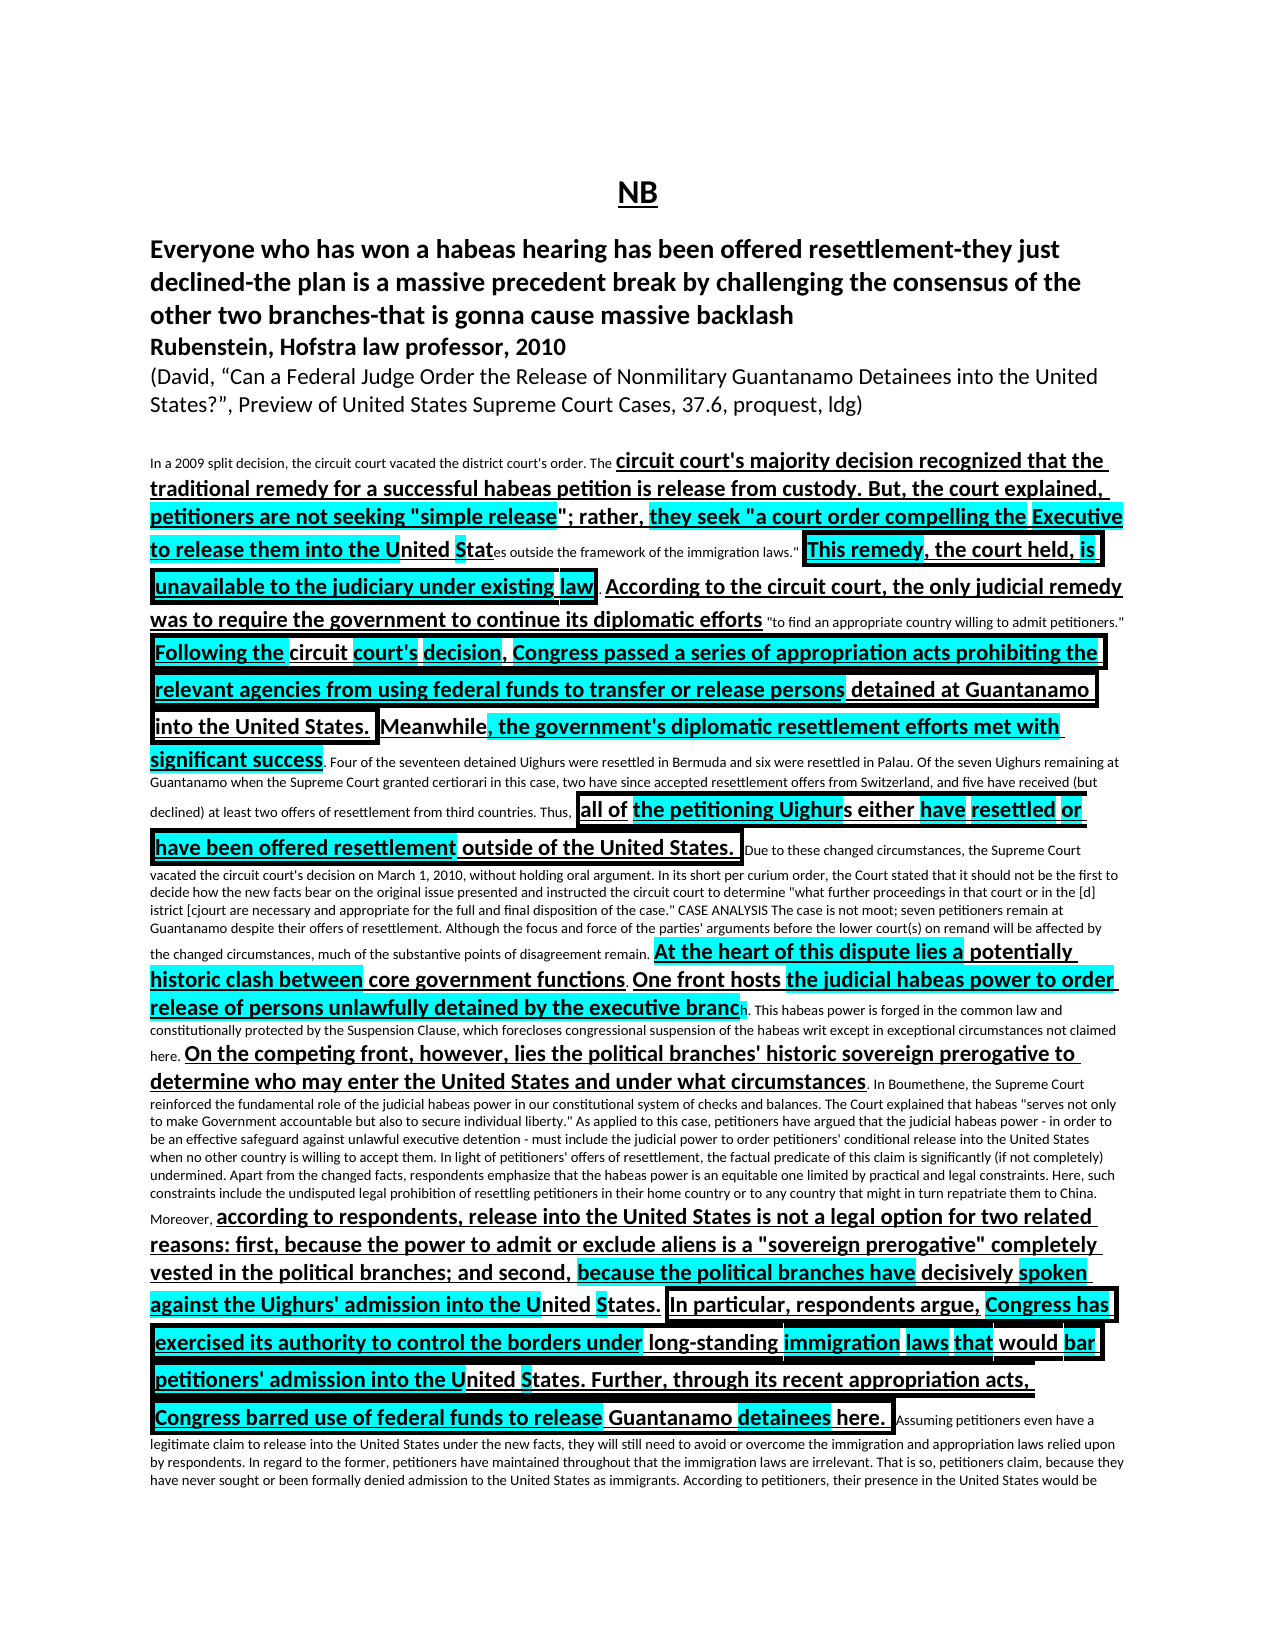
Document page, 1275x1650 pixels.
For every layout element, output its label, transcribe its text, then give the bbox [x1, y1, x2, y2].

text (David, “Can a Federal Judge Order the Release of Nonmilitary Guantanamo Detainees into the United States?”, Preview of United States Supreme Court Cases, 37.6, proquest, ldg) [150, 362, 1125, 418]
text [150, 446, 1125, 1489]
subtitle Everyone who has won a habeas hearing has been offered resettlement-they just declined-the plan is a massive precedent break by challenging the consensus of the other two branches-that is gonna cause massive backlash [150, 232, 1125, 331]
subtitle NB [150, 171, 1125, 212]
text Rubenstein, Hofstra law professor, 2010 [150, 331, 1125, 362]
